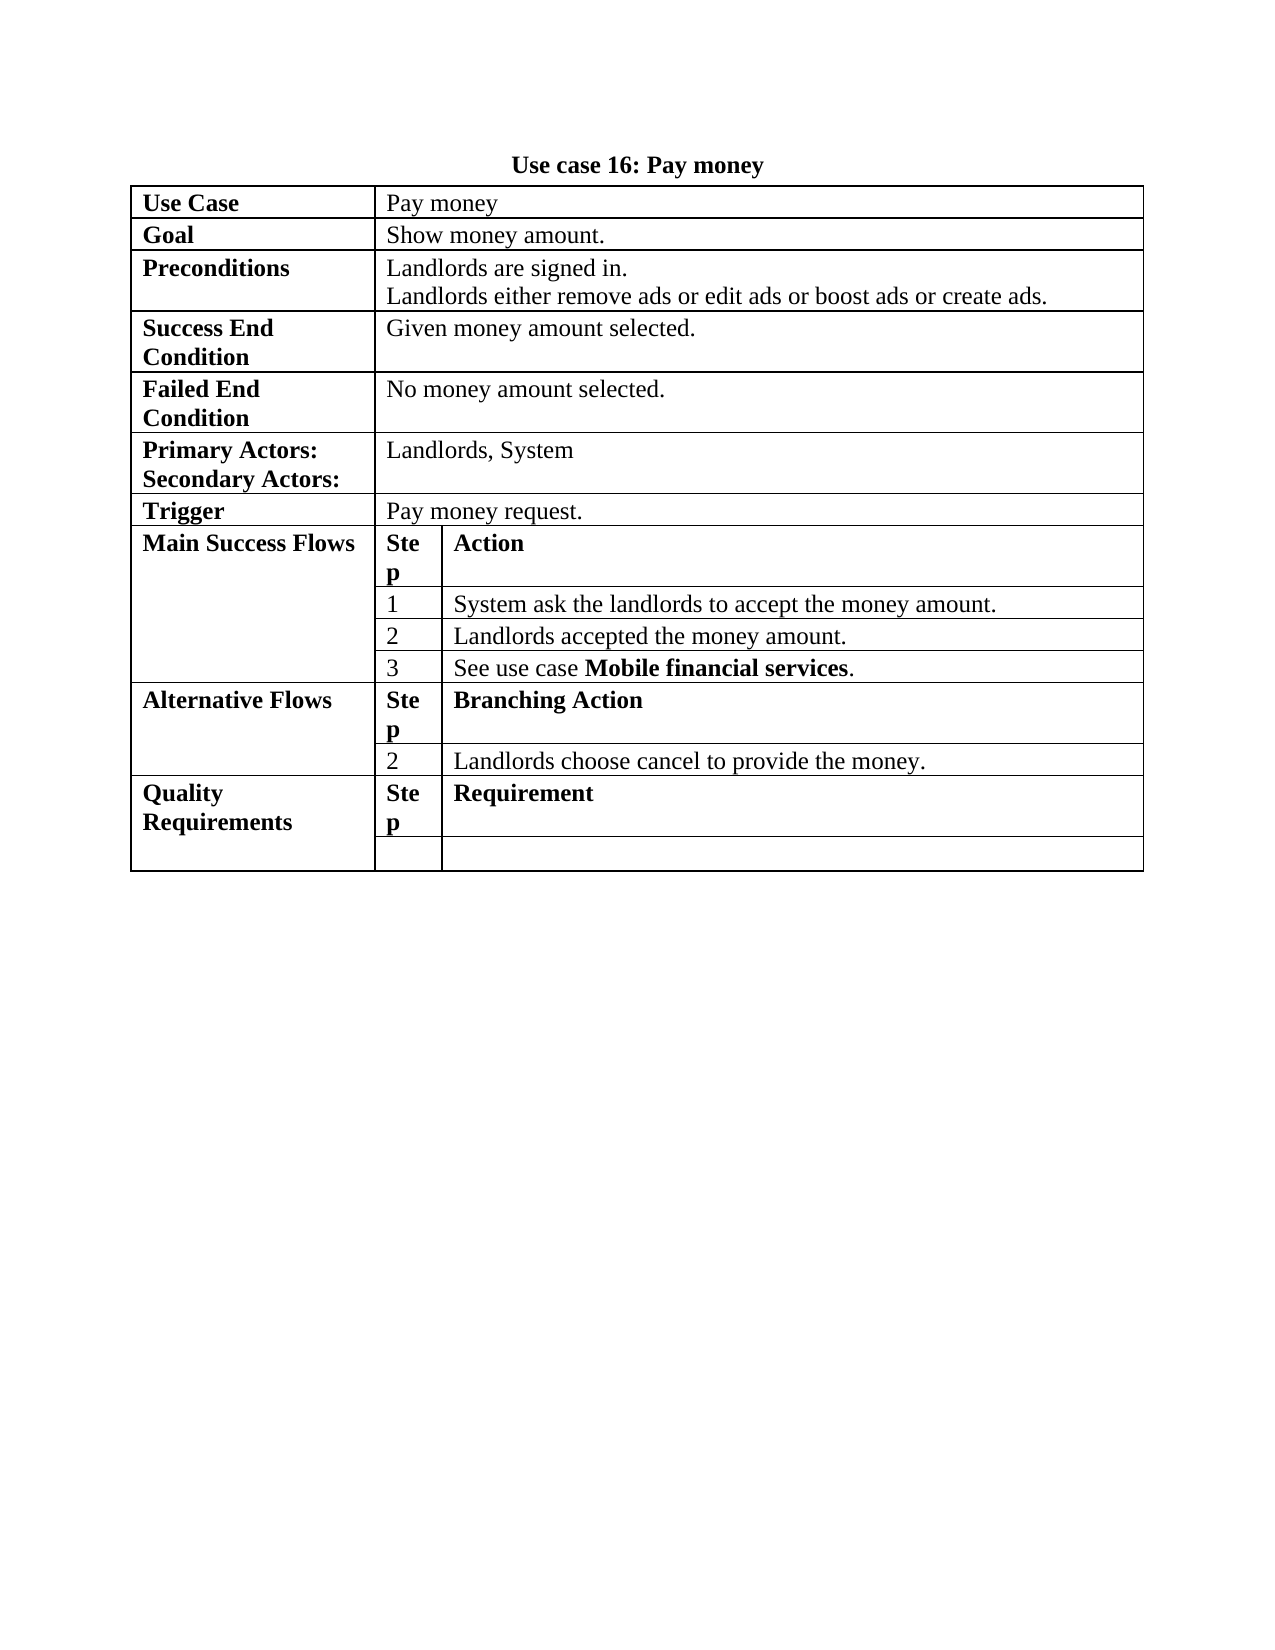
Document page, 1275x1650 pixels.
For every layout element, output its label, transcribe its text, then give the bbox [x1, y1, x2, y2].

table_cell Action [443, 526, 1143, 586]
table_cell Landlords choose cancel to provide the money. [443, 744, 1143, 775]
table_cell 2 [376, 619, 441, 650]
table_cell 1 [376, 587, 441, 618]
table_cell Main Success Flows [132, 526, 374, 682]
table_cell Goal [132, 219, 374, 249]
table_cell Primary Actors: Secondary Actors: [132, 433, 374, 493]
table_cell Landlords, System [376, 433, 1143, 493]
table_cell [443, 837, 1143, 870]
table_cell Failed End Condition [132, 373, 374, 432]
table_cell Quality Requirements [132, 776, 374, 870]
table_cell [376, 837, 441, 870]
table_cell Preconditions [132, 251, 374, 310]
table_cell Step [376, 526, 441, 586]
table_cell See use case Mobile financial services. [443, 651, 1143, 682]
table_cell Show money amount. [376, 219, 1143, 249]
text Use case 16: Pay money [131, 150, 1144, 179]
table_cell Trigger [132, 494, 374, 525]
table_cell Given money amount selected. [376, 312, 1143, 371]
table_cell Requirement [443, 776, 1143, 836]
table_cell 3 [376, 651, 441, 682]
table_cell No money amount selected. [376, 373, 1143, 432]
table_cell Landlords are signed in. Landlords either remove ads or edit ads or boost ads or create ads. [376, 251, 1143, 310]
table_cell Step [376, 683, 441, 743]
table_header Use Case [132, 187, 374, 217]
table_cell 2 [376, 744, 441, 775]
table_cell Branching Action [443, 683, 1143, 743]
table_cell Success End Condition [132, 312, 374, 371]
table_header Pay money [376, 187, 1143, 217]
table_cell Step [376, 776, 441, 836]
table_cell Landlords accepted the money amount. [443, 619, 1143, 650]
table_cell Alternative Flows [132, 683, 374, 775]
table_cell Pay money request. [376, 494, 1143, 525]
table_cell System ask the landlords to accept the money amount. [443, 587, 1143, 618]
